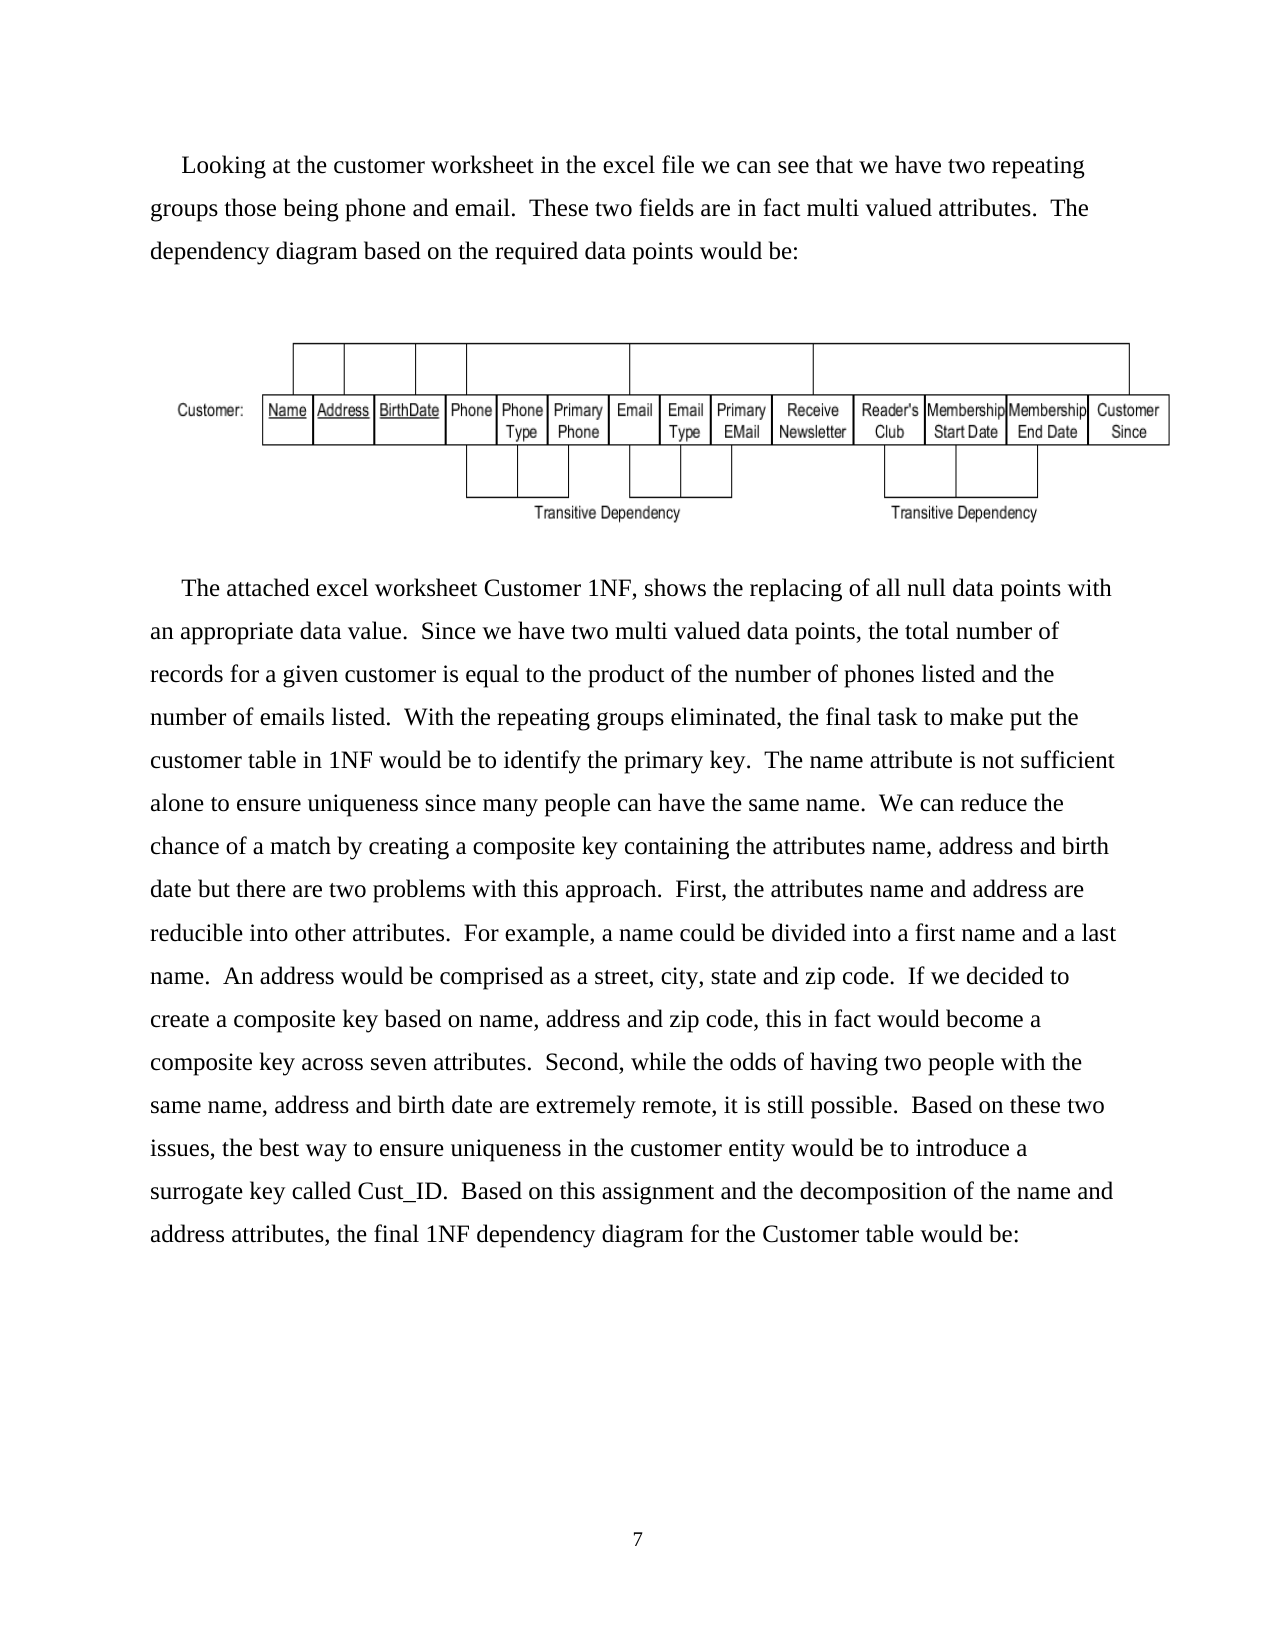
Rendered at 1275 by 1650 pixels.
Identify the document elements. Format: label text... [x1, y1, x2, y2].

text Looking at the customer worksheet in the excel file we can see that we have two repeating groups those being phone and email. These two fields are in fact multi valued attributes. The dependency diagram based on the required data points would be: [150, 150, 1125, 265]
picture [150, 279, 1189, 561]
text The attached excel worksheet Customer 1NF, shows the replacing of all null data points with an appropriate data value. Since we have two multi valued data points, the total number of records for a given customer is equal to the product of the number of phones listed and the number of emails listed. With the repeating groups eliminated, the final task to make put the customer table in 1NF would be to identify the primary key. The name attribute is not sufficient alone to ensure uniqueness since many people can have the same name. We can reduce the chance of a match by creating a composite key containing the attributes name, address and birth date but there are two problems with this approach. First, the attributes name and address are reducible into other attributes. For example, a name could be divided into a first name and a last name. An address would be comprised as a street, city, state and zip code. If we decided to create a composite key based on name, address and zip code, this in fact would become a composite key across seven attributes. Second, while the odds of having two people with the same name, address and birth date are extremely remote, it is still possible. Based on these two issues, the best way to ensure uniqueness in the customer entity would be to introduce a surrogate key called Cust_ID. Based on this assignment and the decomposition of the name and address attributes, the final 1NF dependency diagram for the Customer table would be: [150, 573, 1125, 1248]
